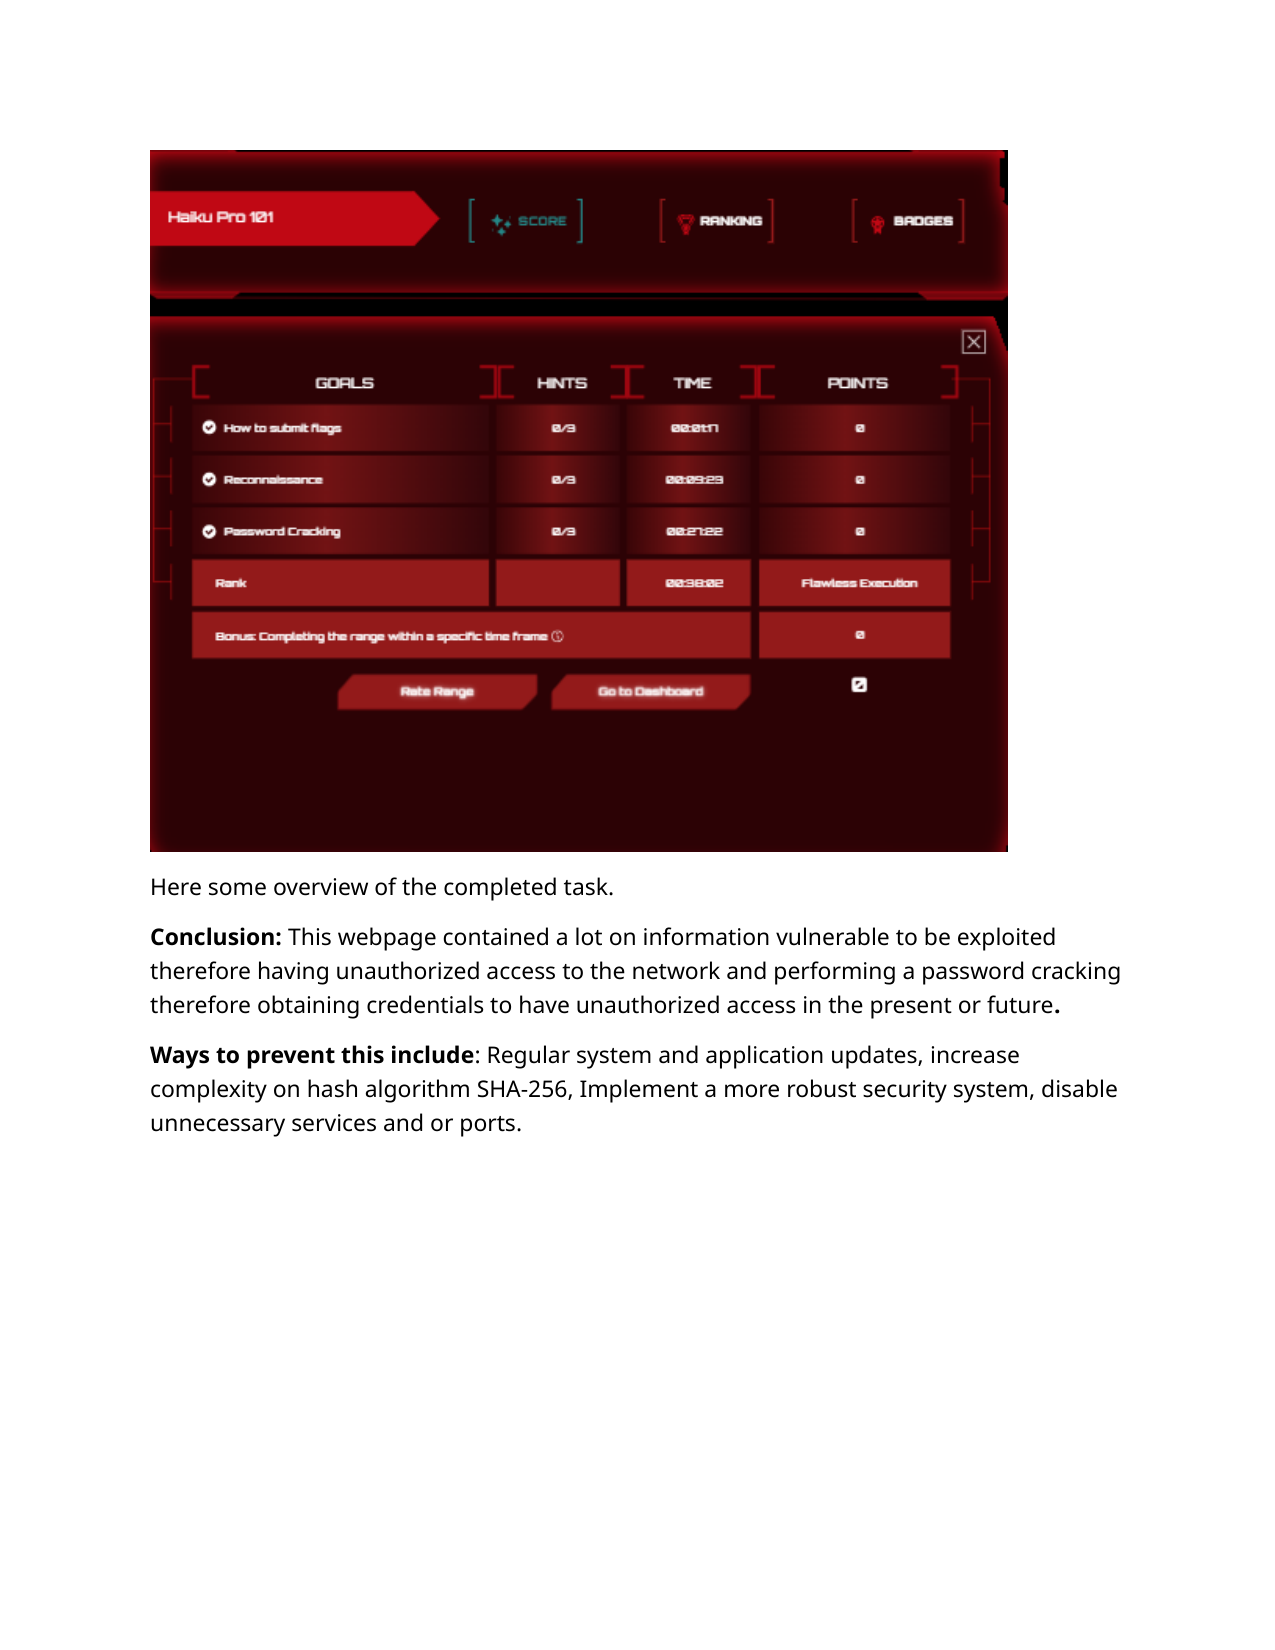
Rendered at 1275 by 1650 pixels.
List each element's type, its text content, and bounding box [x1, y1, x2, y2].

text Conclusion: This webpage contained a lot on information vulnerable to be exploited therefore having unauthorized access to the network and performing a password cracking therefore obtaining credentials to have unauthorized access in the present or future. [150, 921, 1125, 1020]
picture [150, 150, 1008, 852]
text Here some overview of the completed task. [150, 871, 1125, 902]
text Ways to prevent this include: Regular system and application updates, increase complexity on hash algorithm SHA-256, Implement a more robust security system, disable unnecessary services and or ports. [150, 1039, 1125, 1138]
